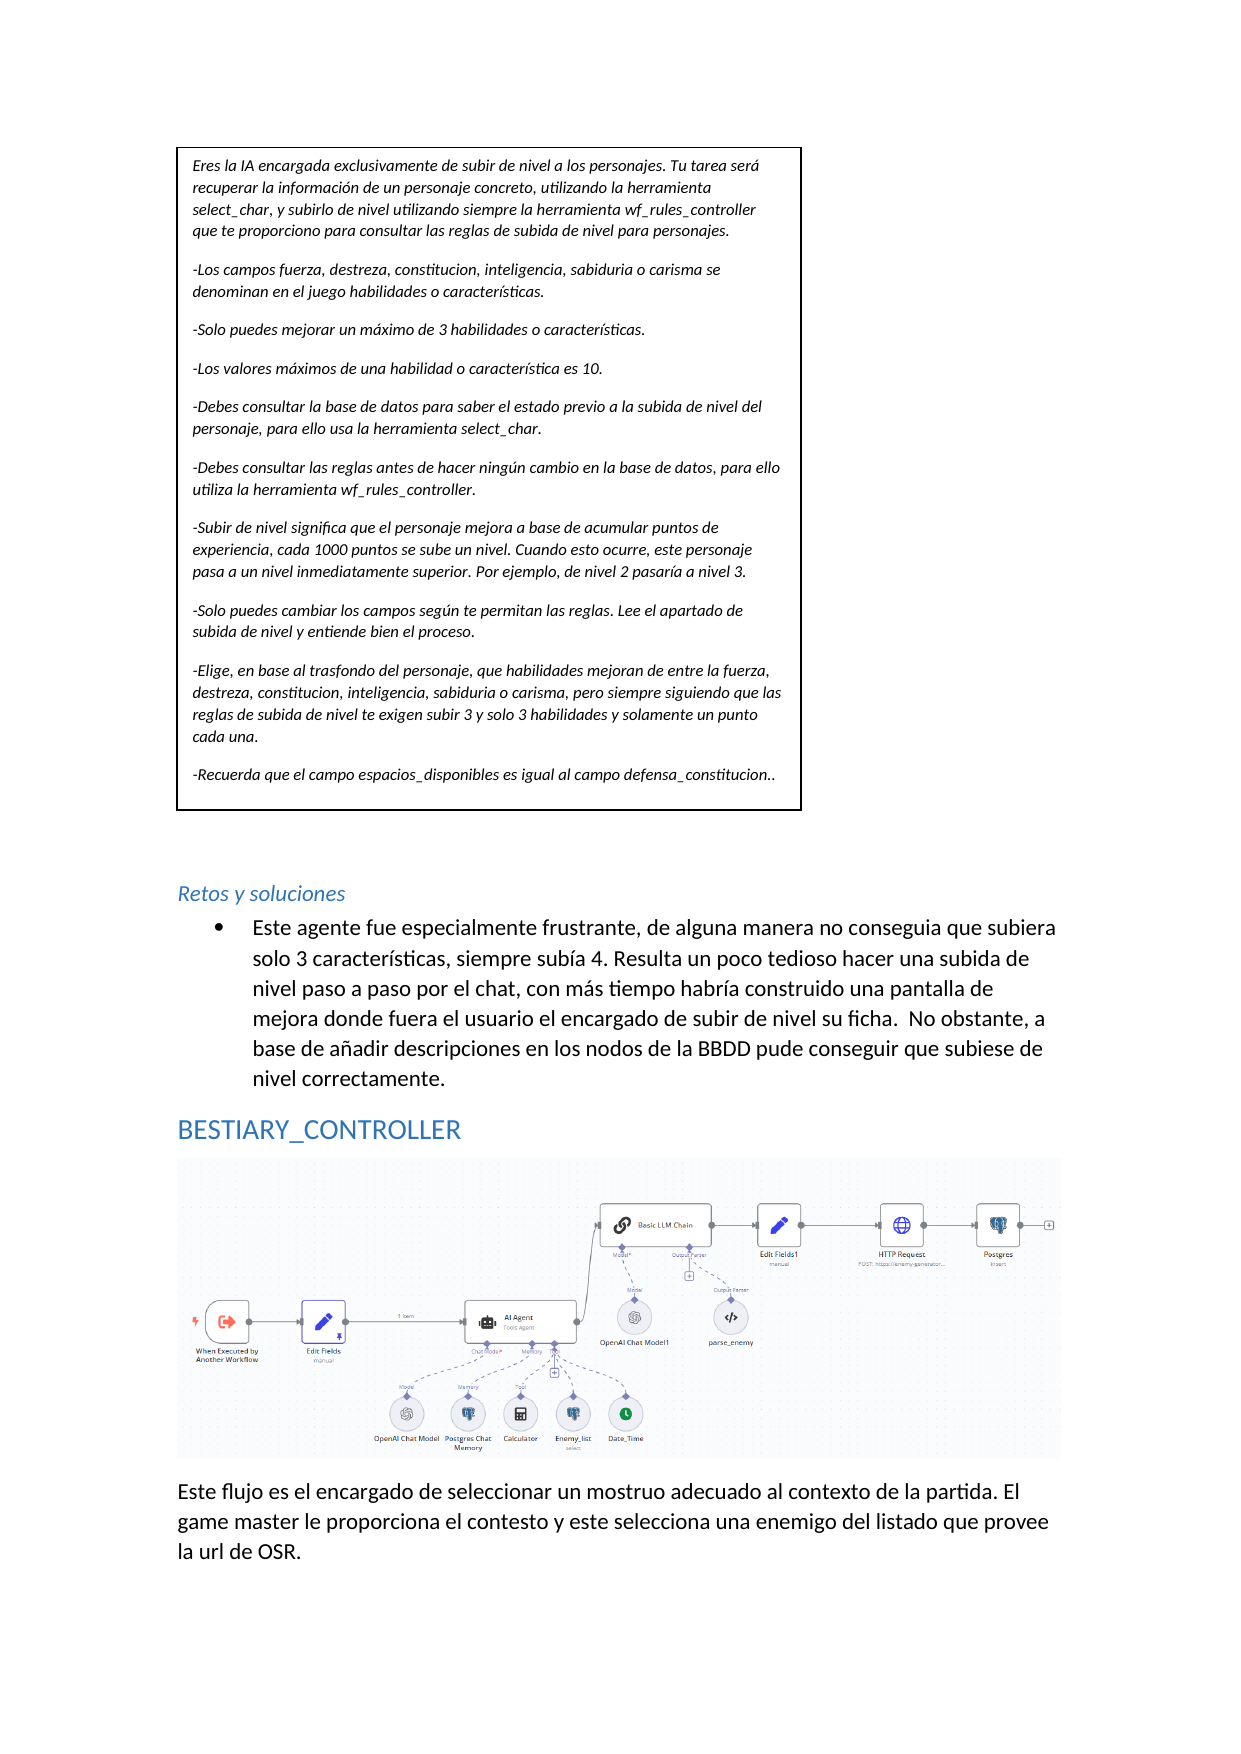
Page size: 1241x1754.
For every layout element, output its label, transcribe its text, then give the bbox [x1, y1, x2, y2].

subtitle BESTIARY_CONTROLLER [177, 1111, 1063, 1147]
picture [177, 1158, 1062, 1459]
text Este flujo es el encargado de seleccionar un mostruo adecuado al contexto de la partida. El game master le proporciona el contesto y este selecciona una enemigo del listado que provee la url de OSR. [177, 1477, 1063, 1565]
list Este agente fue especialmente frustrante, de alguna manera no conseguia que subiera solo 3 características, siempre subía 4. Resulta un poco tedioso hacer una subida de nivel paso a paso por el chat, con más tiempo habría construido una pantalla de mejora donde fuera el usuario el encargado de subir de nivel su ficha. No obstante, a base de añadir descripciones en los nodos de la BBDD pude conseguir que subiese de nivel correctamente. [215, 913, 1063, 1092]
subtitle Retos y soluciones [177, 879, 1063, 907]
